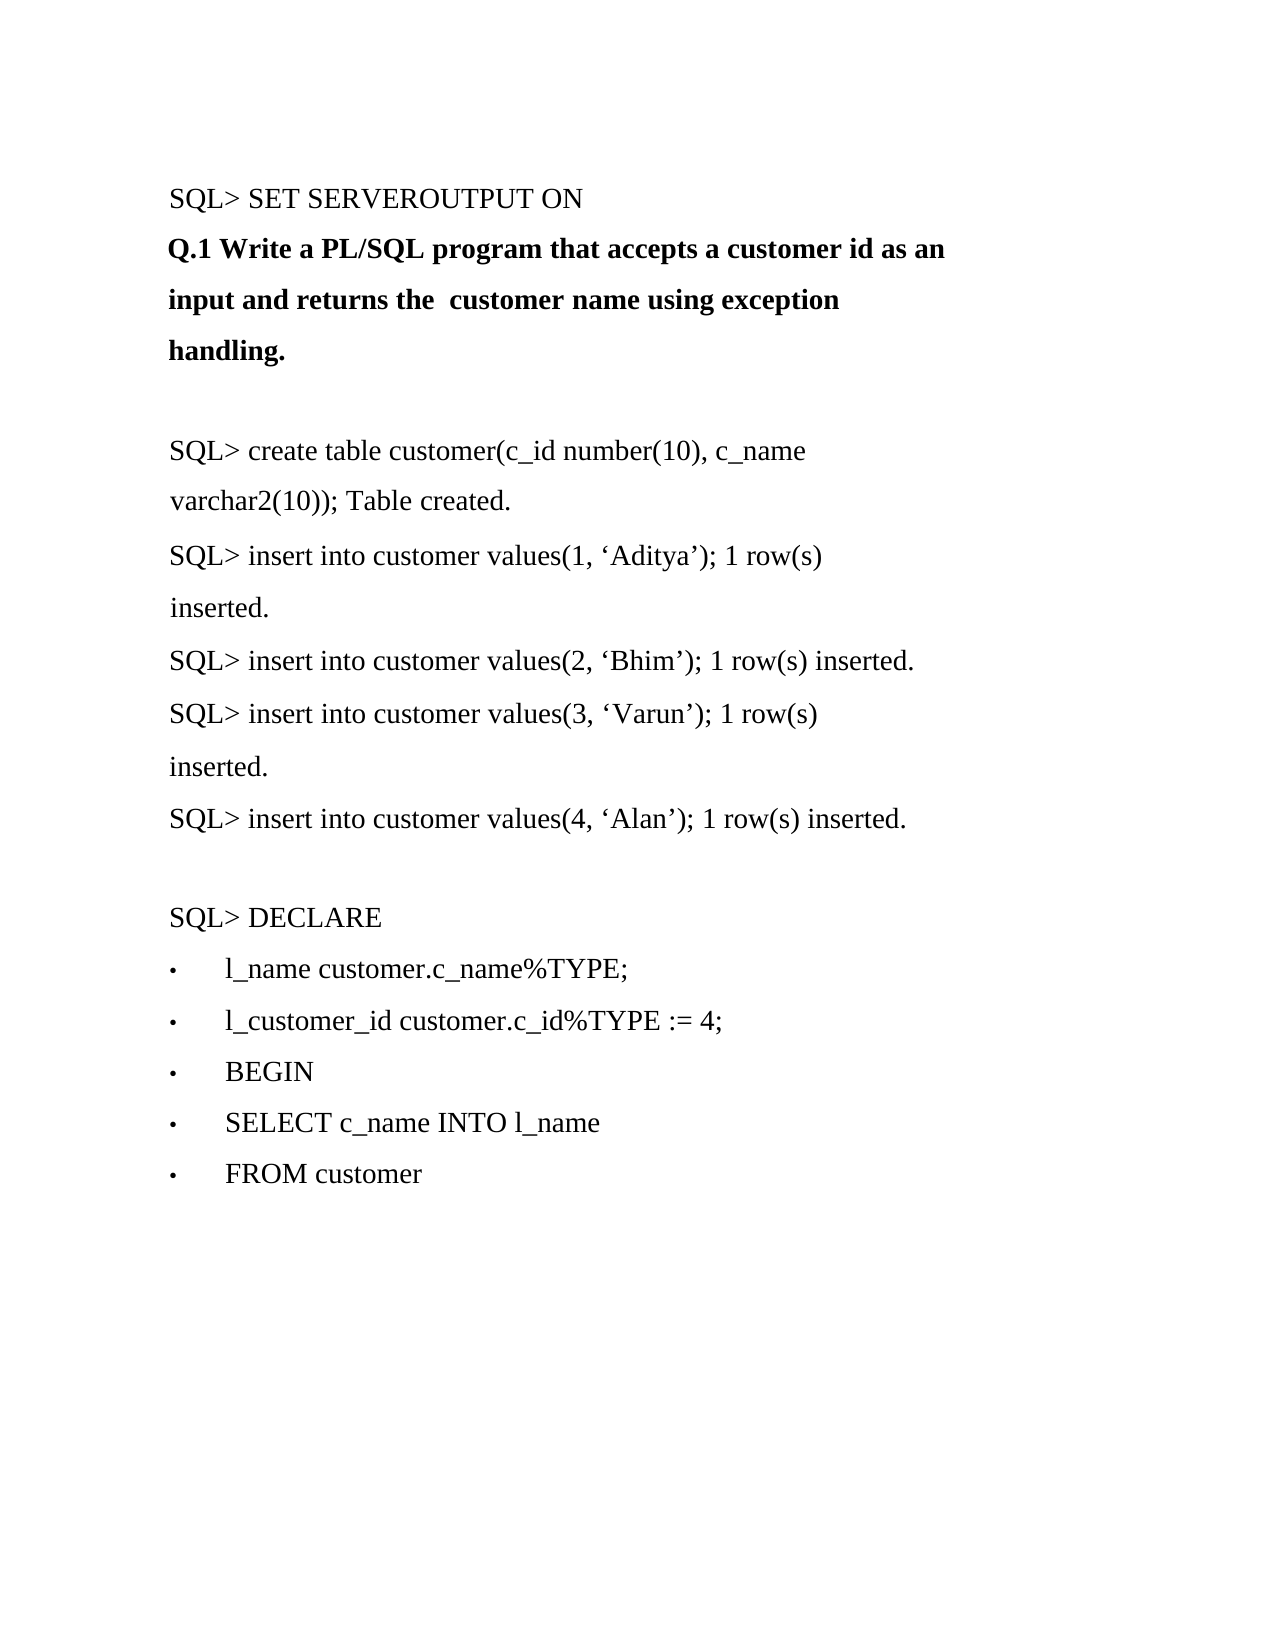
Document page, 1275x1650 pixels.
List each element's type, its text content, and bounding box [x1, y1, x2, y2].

list BEGIN [169, 1054, 1275, 1088]
text SQL> insert into customer values(4, ‘Alan’); 1 row(s) inserted. [169, 802, 1275, 835]
subtitle SQL> create table customer(c_id number(10), c_name varchar2(10)); Table created. [169, 433, 858, 516]
list FROM customer [169, 1156, 1275, 1189]
text SQL> SET SERVEROUTPUT ON [169, 182, 1275, 215]
subtitle SQL> DECLARE [169, 901, 1275, 934]
subtitle SQL> insert into customer values(2, ‘Bhim’); 1 row(s) inserted. SQL> insert into customer values(3, ‘Varun’); 1 row(s) inserted. [169, 643, 918, 783]
subtitle l_customer_id customer.c_id%TYPE := 4; [169, 1003, 1275, 1036]
text Q.1 Write a PL/SQL program that accepts a customer id as an input and returns the customer name using exception handling. [167, 232, 954, 366]
subtitle SELECT c_name INTO l_name [169, 1105, 1275, 1138]
list l_name customer.c_name%TYPE; [169, 952, 1275, 985]
text SQL> insert into customer values(1, ‘Aditya’); 1 row(s) inserted. [169, 538, 858, 624]
